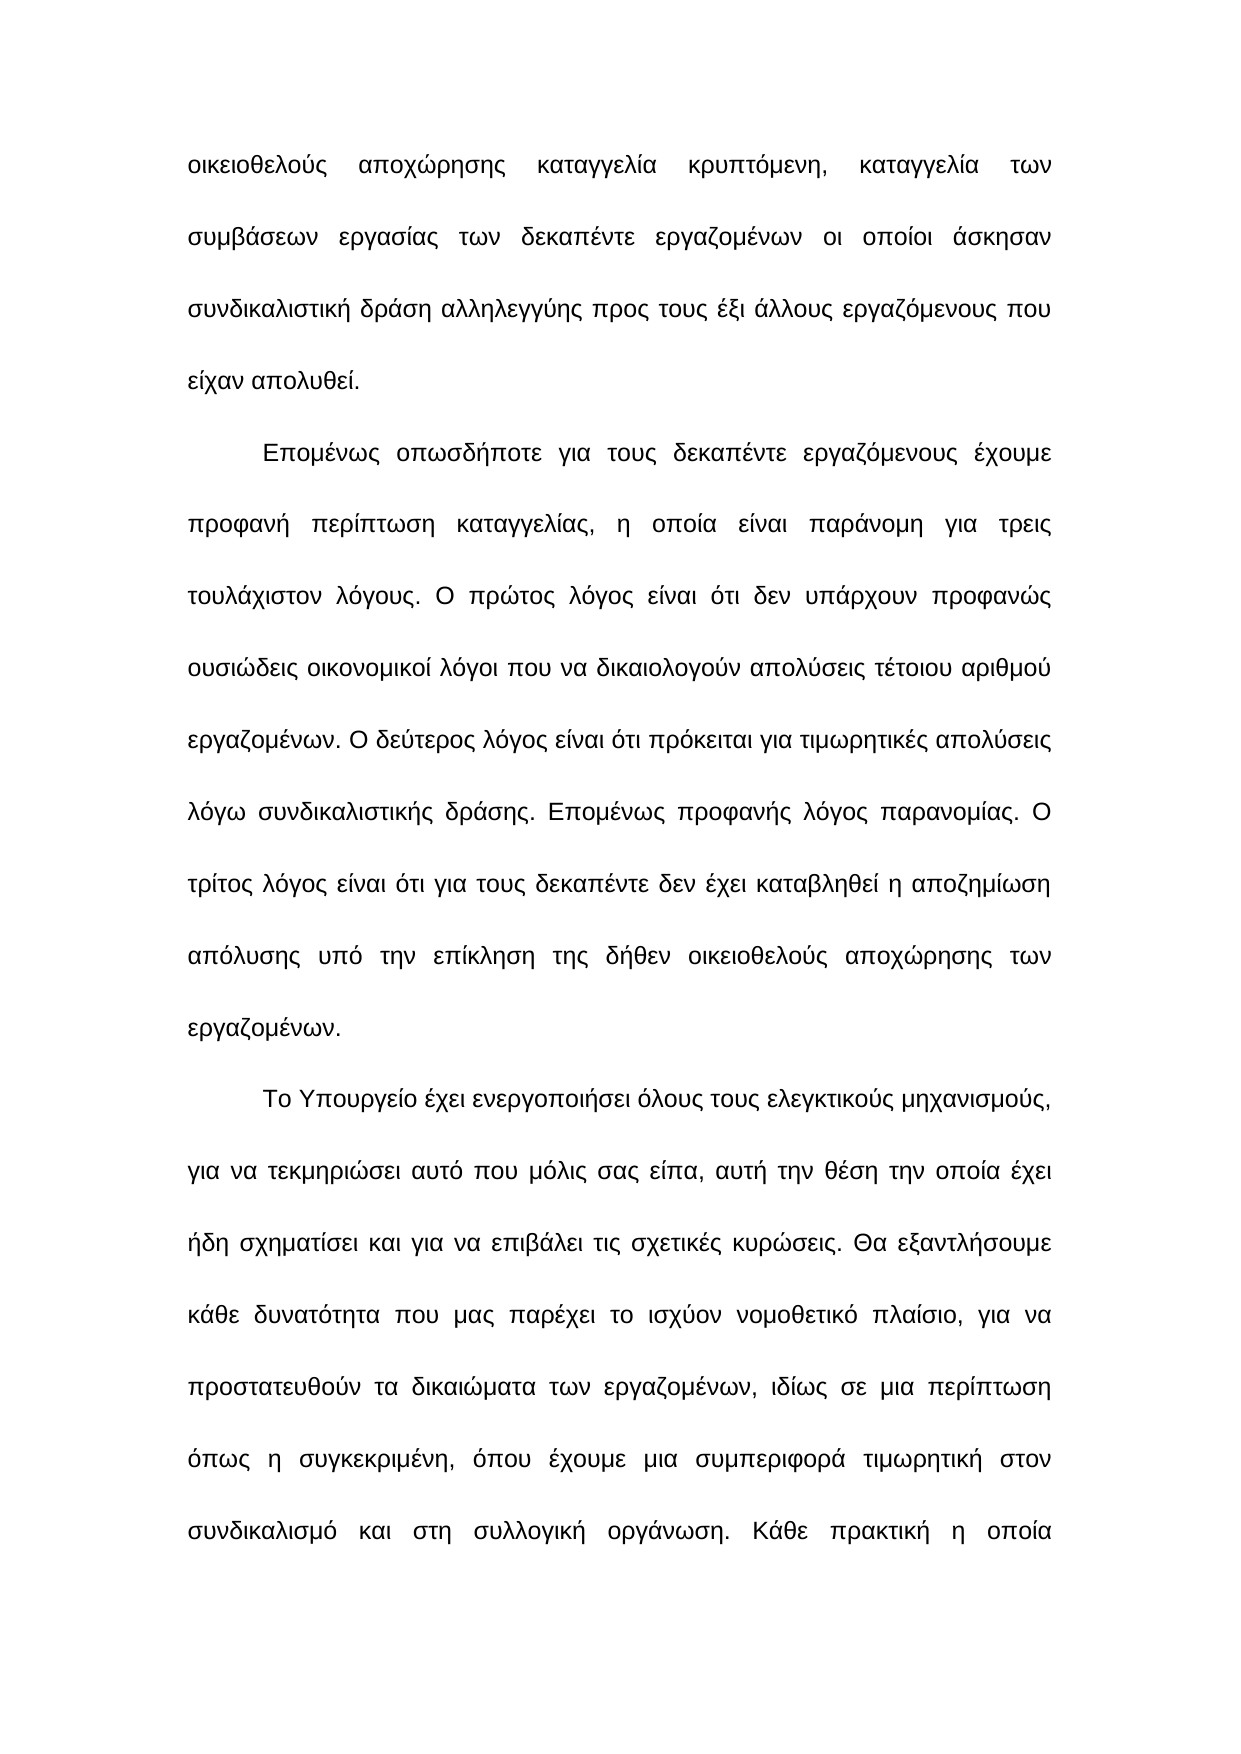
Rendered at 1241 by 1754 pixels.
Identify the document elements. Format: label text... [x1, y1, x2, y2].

text Επομένως οπωσδήποτε για τους δεκαπέντε εργαζόμενους έχουμε προφανή περίπτωση καταγγελίας, η οποία είναι παράνομη για τρεις τουλάχιστον λόγους. Ο πρώτος λόγος είναι ότι δεν υπάρχουν προφανώς ουσιώδεις οικονομικοί λόγοι που να δικαιολογούν απολύσεις τέτοιου αριθμού εργαζομένων. Ο δεύτερος λόγος είναι ότι πρόκειται για τιμωρητικές απολύσεις λόγω συνδικαλιστικής δράσης. Επομένως προφανής λόγος παρανομίας. Ο τρίτος λόγος είναι ότι για τους δεκαπέντε δεν έχει καταβληθεί η αποζημίωση απόλυσης υπό την επίκληση της δήθεν οικειοθελούς αποχώρησης των εργαζομένων. [187, 437, 1053, 1041]
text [187, 150, 1053, 394]
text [187, 1084, 1053, 1544]
